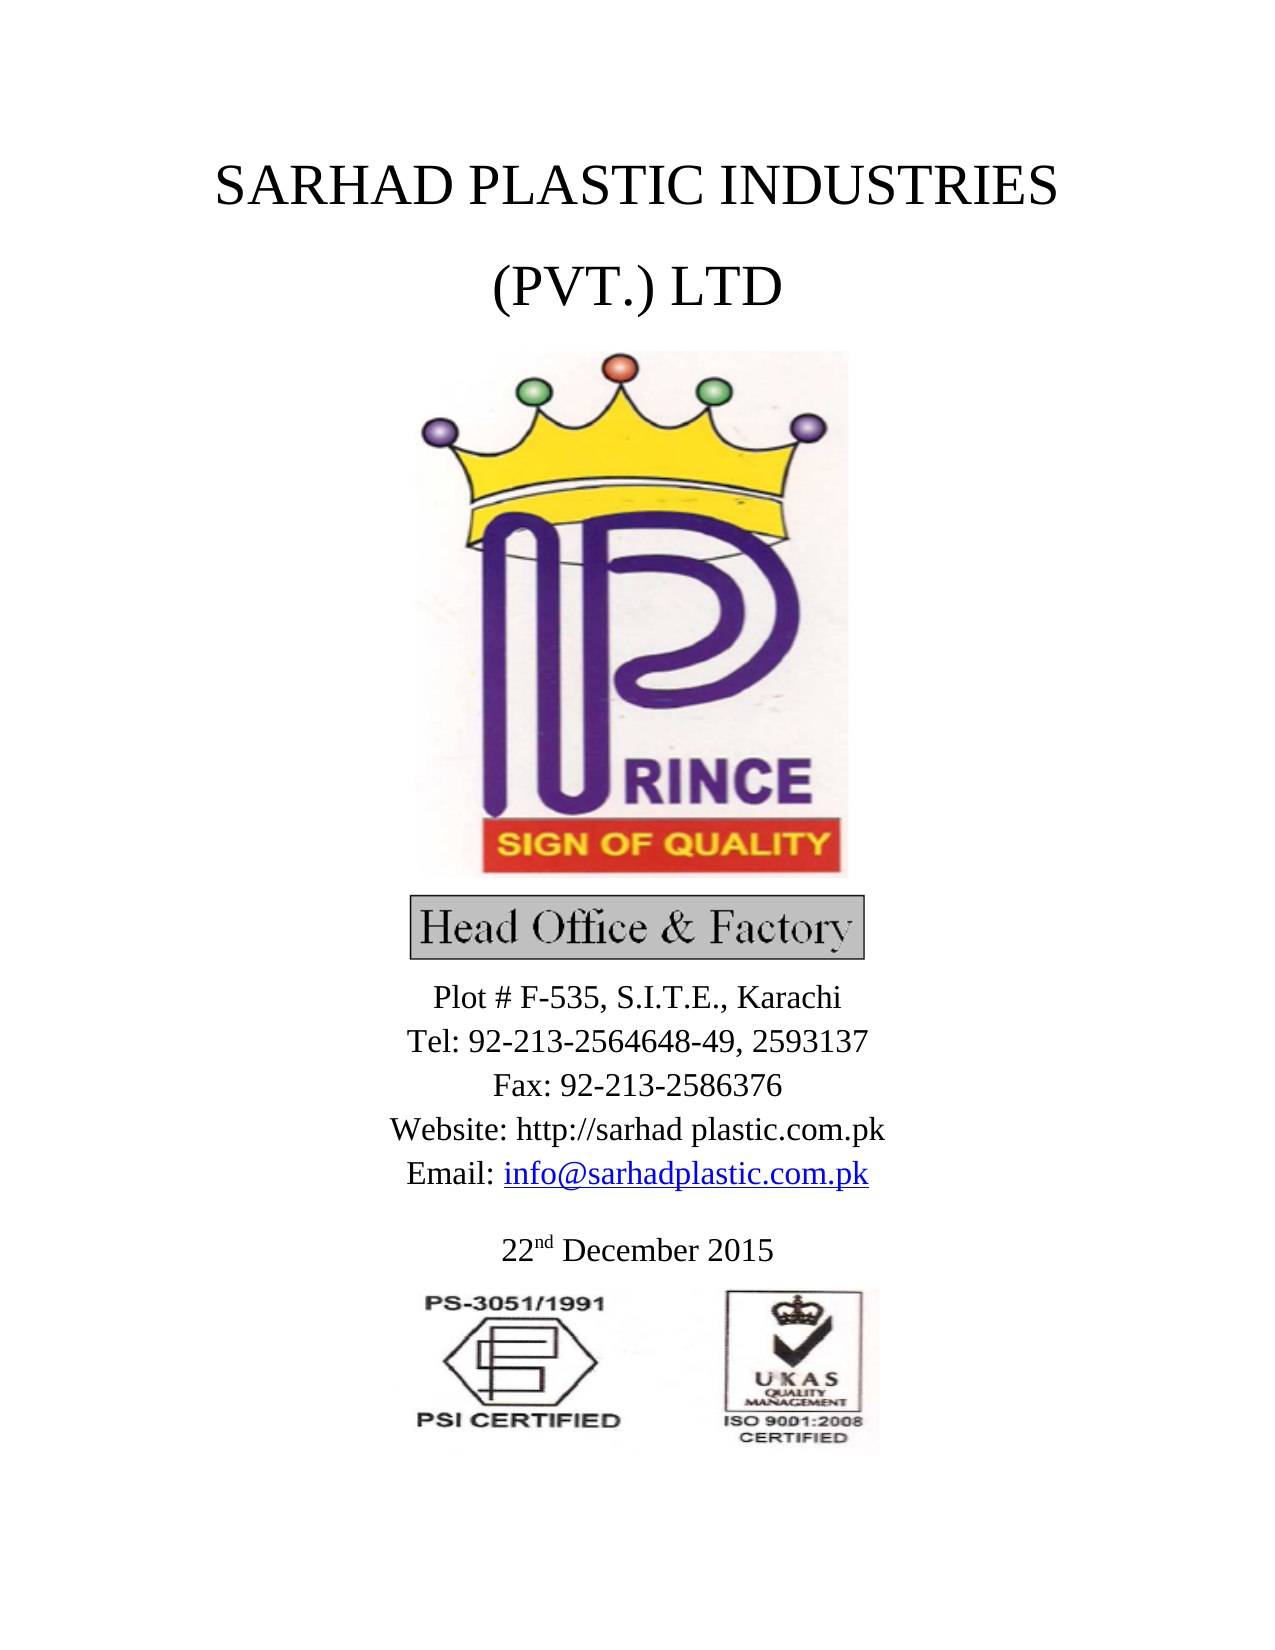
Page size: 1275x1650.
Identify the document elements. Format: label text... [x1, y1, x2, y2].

picture [406, 892, 869, 964]
text SARHAD PLASTIC INDUSTRIES (PVT.) LTD [150, 150, 1125, 318]
text 22nd December 2015 [150, 1231, 1125, 1269]
text Email: info@sarhadplastic.com.pk [150, 1153, 1125, 1192]
text Tel: 92-213-2564648-49, 2593137 [150, 1021, 1125, 1059]
text Fax: 92-213-2586376 [150, 1065, 1125, 1104]
picture [395, 1288, 880, 1454]
picture [415, 351, 860, 878]
text Plot # F-535, S.I.T.E., Karachi [150, 977, 1125, 1016]
text Website: http://sarhad plastic.com.pk [150, 1109, 1125, 1148]
